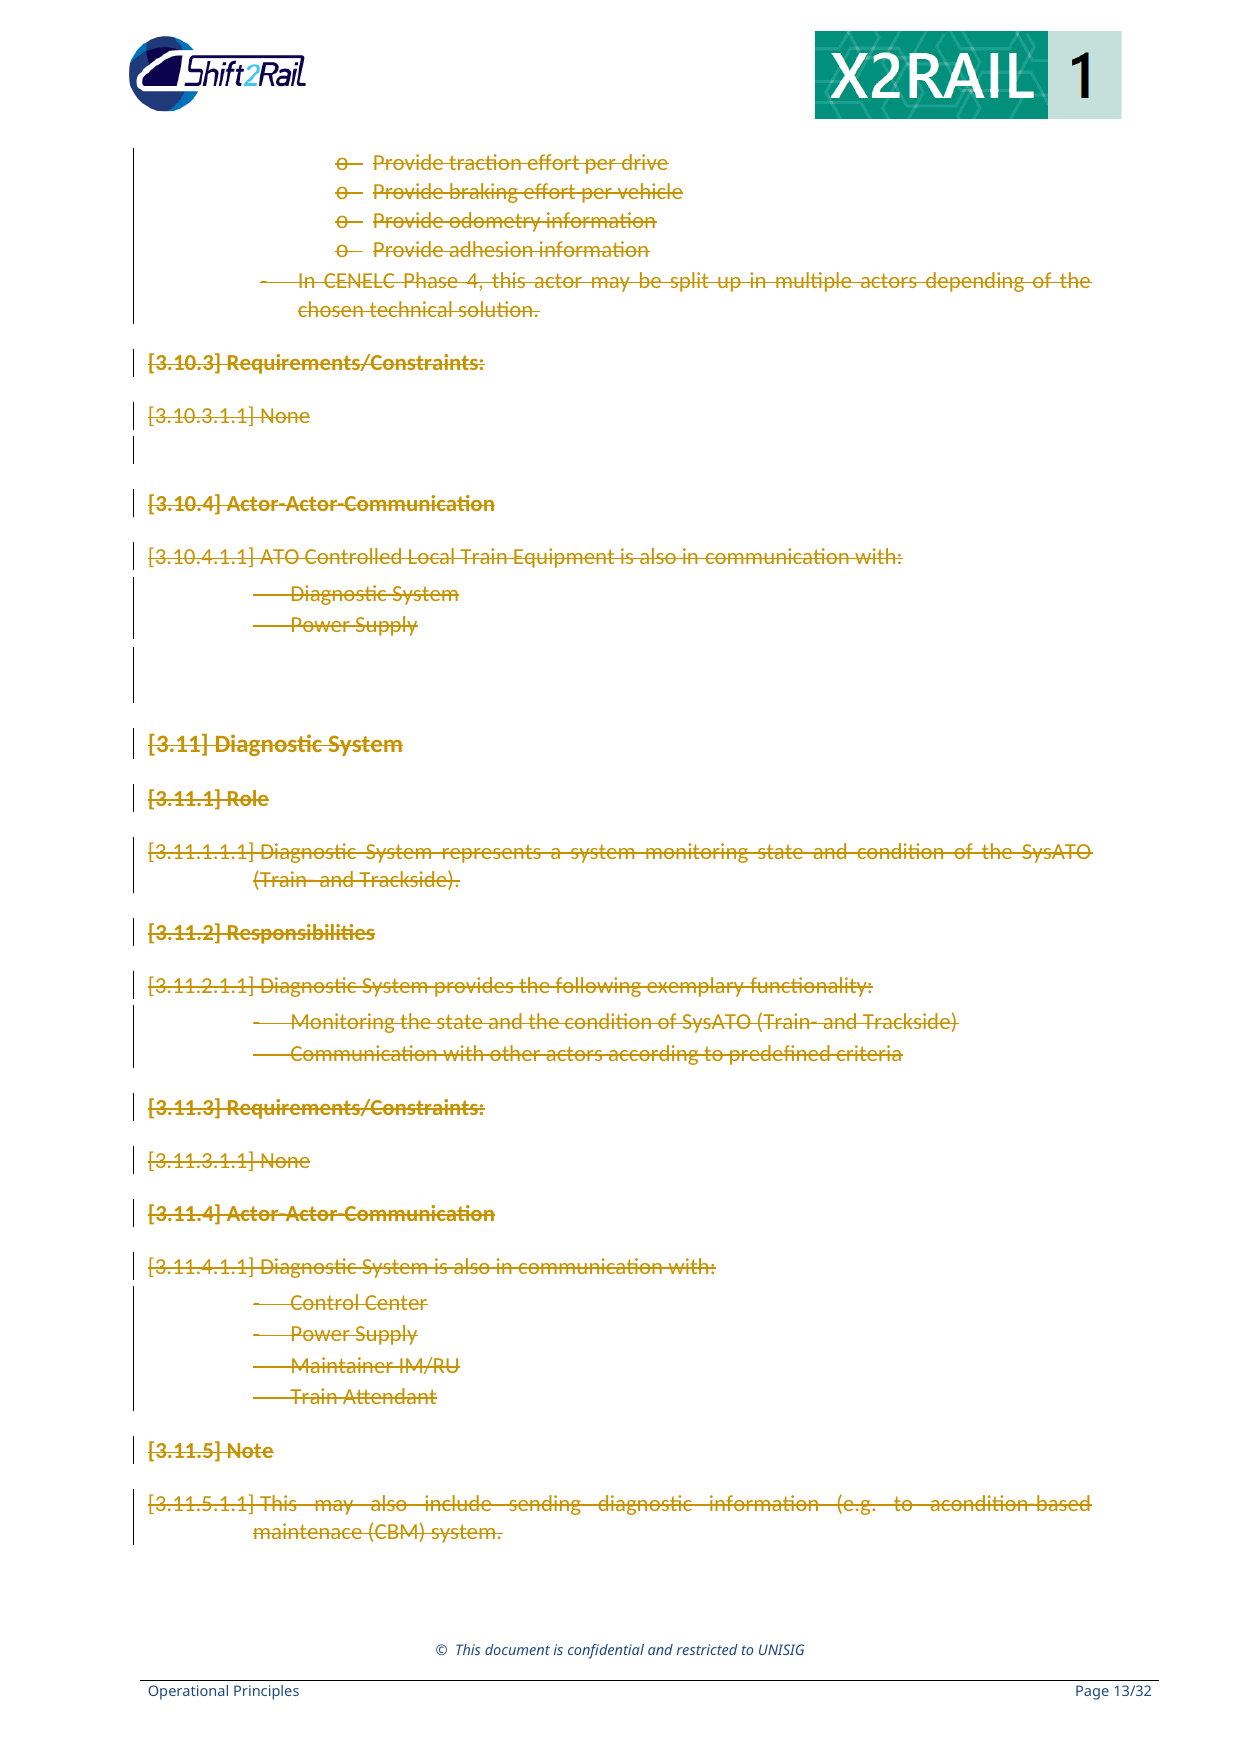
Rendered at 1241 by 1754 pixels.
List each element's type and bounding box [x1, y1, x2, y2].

picture [117, 29, 318, 119]
picture [814, 31, 1122, 119]
